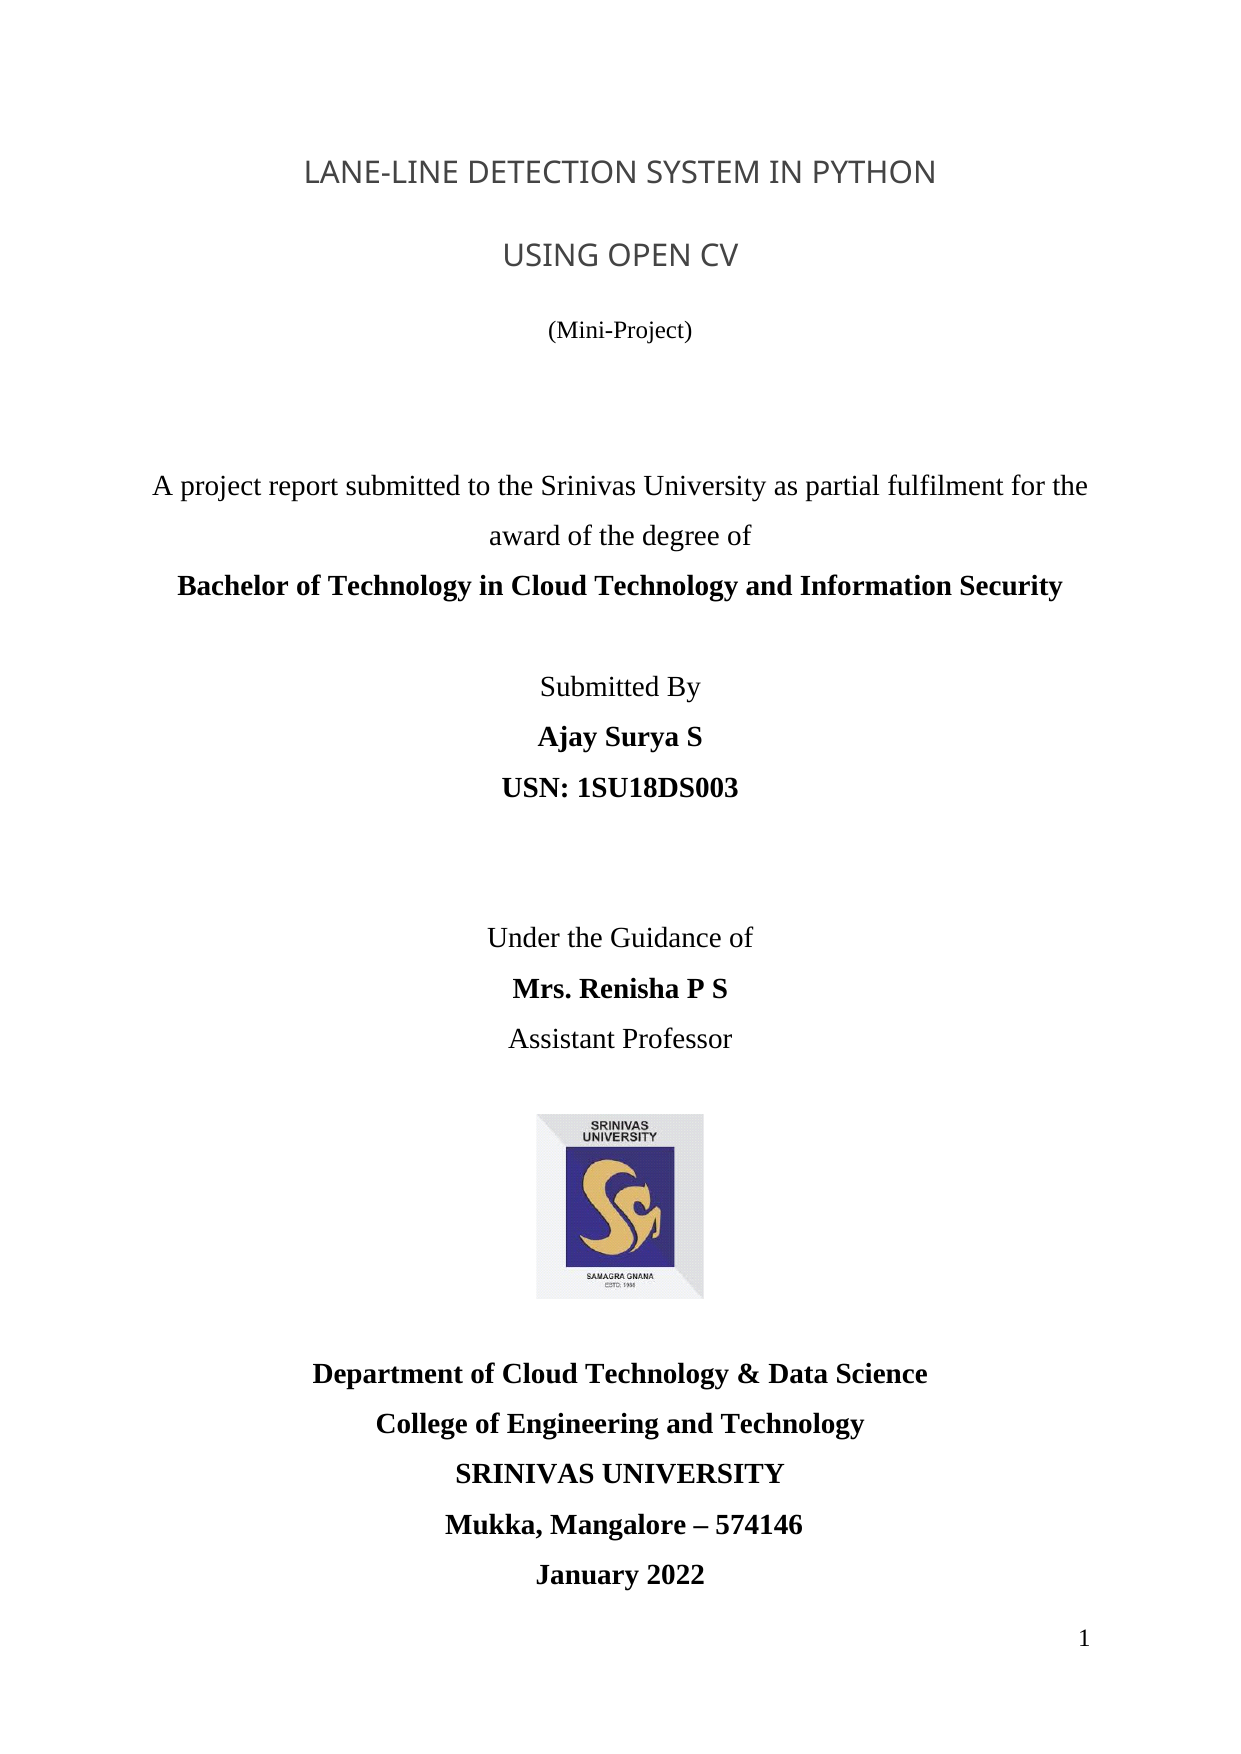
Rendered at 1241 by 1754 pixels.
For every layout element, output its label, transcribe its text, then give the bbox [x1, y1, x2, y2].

subtitle USING OPEN CV [150, 233, 1090, 275]
text Mrs. Renisha P S [150, 971, 1090, 1004]
text Mukka, Mangalore – 574146 [150, 1507, 1090, 1540]
text January 2022 [150, 1557, 1090, 1591]
text USN: 1SU18DS003 [150, 770, 1090, 803]
text Ajay Surya S [150, 719, 1090, 753]
text College of Engineering and Technology [150, 1406, 1090, 1440]
text (Mini-Project) [150, 315, 1090, 344]
picture [536, 1114, 704, 1299]
text Under the Guidance of [150, 921, 1090, 954]
text A project report submitted to the Srinivas University as partial fulfilment for the award of the degree of [150, 468, 1090, 552]
text Bachelor of Technology in Cloud Technology and Information Security [150, 568, 1090, 602]
text SRINIVAS UNIVERSITY [150, 1457, 1090, 1490]
text Assistant Professor [150, 1021, 1090, 1055]
text Department of Cloud Technology & Data Science [150, 1356, 1090, 1389]
subtitle LANE-LINE DETECTION SYSTEM IN PYTHON [150, 150, 1090, 193]
text Submitted By [150, 669, 1090, 703]
